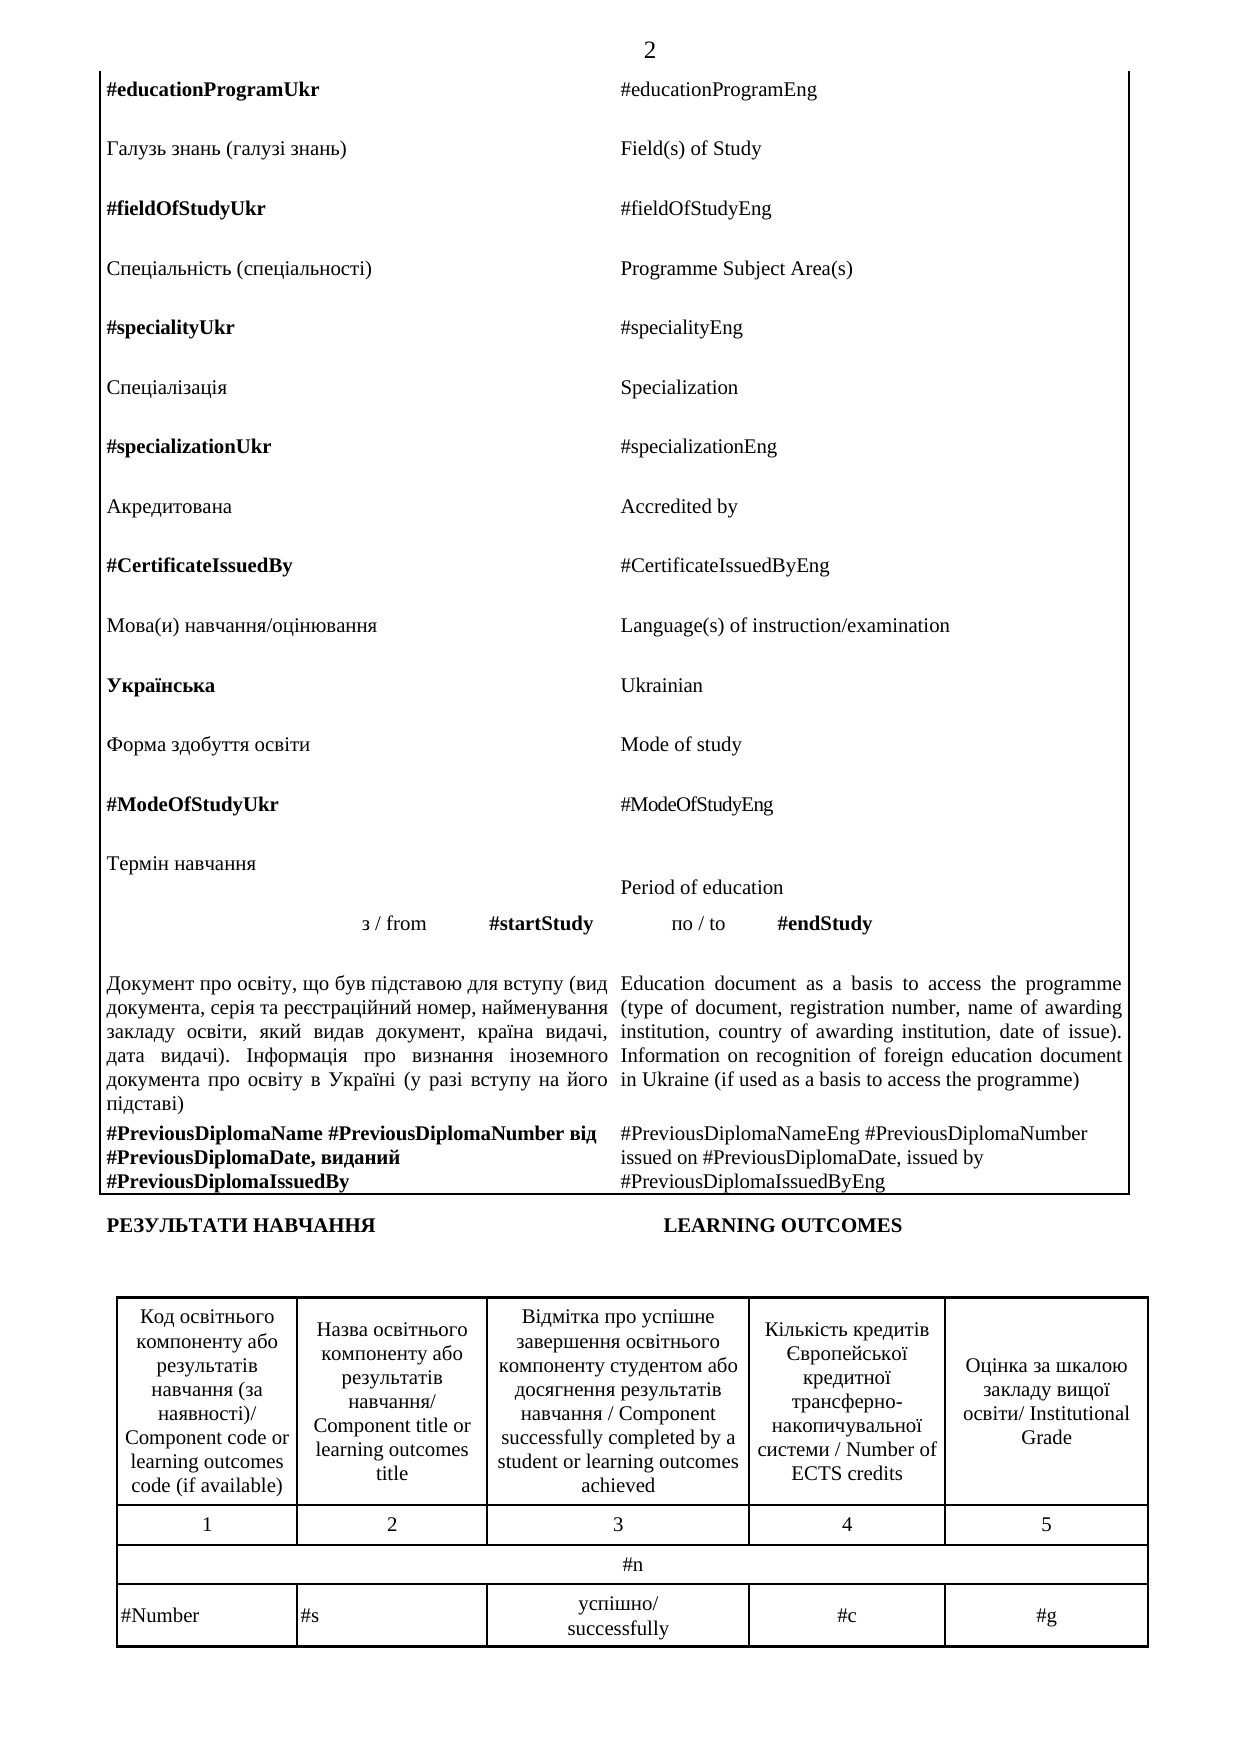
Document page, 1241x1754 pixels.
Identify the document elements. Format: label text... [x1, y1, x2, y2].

table_cell #s [298, 1585, 486, 1645]
table_cell 1 [118, 1506, 296, 1544]
table_cell Українська [101, 667, 614, 726]
table_cell 3 [488, 1506, 748, 1544]
table_cell #Number [118, 1585, 296, 1645]
table_cell #CertificateIssuedBy [101, 548, 614, 607]
table_cell #PreviousDiplomaName #PreviousDiplomaNumber від #PreviousDiplomaDate, виданий #PreviousDiplomaIssuedBy [101, 1121, 614, 1193]
table_header Відмітка про успішне завершення освітнього компоненту студентом або досягнення результатів навчання / Component successfully completed by a student or learning outcomes achieved [488, 1299, 748, 1504]
table_cell #ModeOfStudyUkr [101, 786, 614, 845]
table_cell 5 [946, 1506, 1147, 1544]
table_cell Документ про освіту, що був підставою для вступу (вид документа, серія та реєстраційний номер, найменування закладу освіти, який видав документ, країна видачі, дата видачі). Інформація про визнання іноземного документа про освіту в Україні (у разі вступу на його підставі) [101, 965, 614, 1121]
table_cell РЕЗУЛЬТАТИ НАВЧАННЯ [100, 1195, 657, 1266]
table_cell #fieldOfStudyEng [614, 190, 1128, 249]
table_cell #specialityEng [614, 309, 1128, 369]
table_cell Programme Subject Area(s) [614, 250, 1128, 309]
table_cell #educationProgramEng [614, 71, 1128, 130]
table_cell Education document as a basis to access the programme (type of document, registration number, name of awarding institution, country of awarding institution, date of issue). Information on recognition of foreign education document in Ukraine (if used as a basis to access the programme) [614, 965, 1128, 1121]
table_cell Термін навчання [101, 845, 614, 905]
table_cell Accredited by [614, 488, 1128, 547]
table_cell #specializationUkr [101, 428, 614, 488]
table_cell #specializationEng [614, 428, 1128, 488]
table_cell Спеціалізація [101, 369, 614, 428]
table_cell #specialityUkr [101, 309, 614, 369]
table_cell Спеціальність (спеціальності) [101, 250, 614, 309]
table_cell з / from #startStudy по / to #endStudy [101, 905, 1128, 964]
table_header Оцінка за шкалою закладу вищої освіти/ Institutional Grade [946, 1299, 1147, 1504]
table_cell #educationProgramUkr [101, 71, 614, 130]
table_cell Форма здобуття освіти [101, 726, 614, 786]
table_cell Акредитована [101, 488, 614, 547]
table_cell #c [750, 1585, 944, 1645]
table_cell Language(s) of instruction/examination [614, 607, 1128, 667]
table_cell #fieldOfStudyUkr [101, 190, 614, 249]
table_cell LEARNING OUTCOMES [657, 1193, 1143, 1266]
table_header Кількість кредитів Європейської кредитної трансферно-накопичувальної системи / Number of ECTS credits [750, 1299, 944, 1504]
table_header Назва освітнього компоненту або результатів навчання/ Component title or learning outcomes title [298, 1299, 486, 1504]
table_cell Field(s) of Study [614, 130, 1128, 190]
table_cell Specialization [614, 369, 1128, 428]
table_cell #g [946, 1585, 1147, 1645]
table_cell #n [118, 1546, 1147, 1583]
table_cell Мова(и) навчання/оцінювання [101, 607, 614, 667]
table_cell Period of education [614, 845, 1128, 905]
table_cell 2 [298, 1506, 486, 1544]
table_cell #ModeOfStudyEng [614, 786, 1128, 845]
table_cell Ukrainian [614, 667, 1128, 726]
table_cell Галузь знань (галузі знань) [101, 130, 614, 190]
table_cell успішно/ successfully [488, 1585, 748, 1645]
table_header Код освітнього компоненту або результатів навчання (за наявності)/ Component code or learning outcomes code (if available) [118, 1299, 296, 1504]
table_cell 4 [750, 1506, 944, 1544]
table_cell Mode of study [614, 726, 1128, 786]
table_cell #PreviousDiplomaNameEng #PreviousDiplomaNumber issued on #PreviousDiplomaDate, issued by #PreviousDiplomaIssuedByEng [614, 1121, 1128, 1193]
table_cell #CertificateIssuedByEng [614, 548, 1128, 607]
